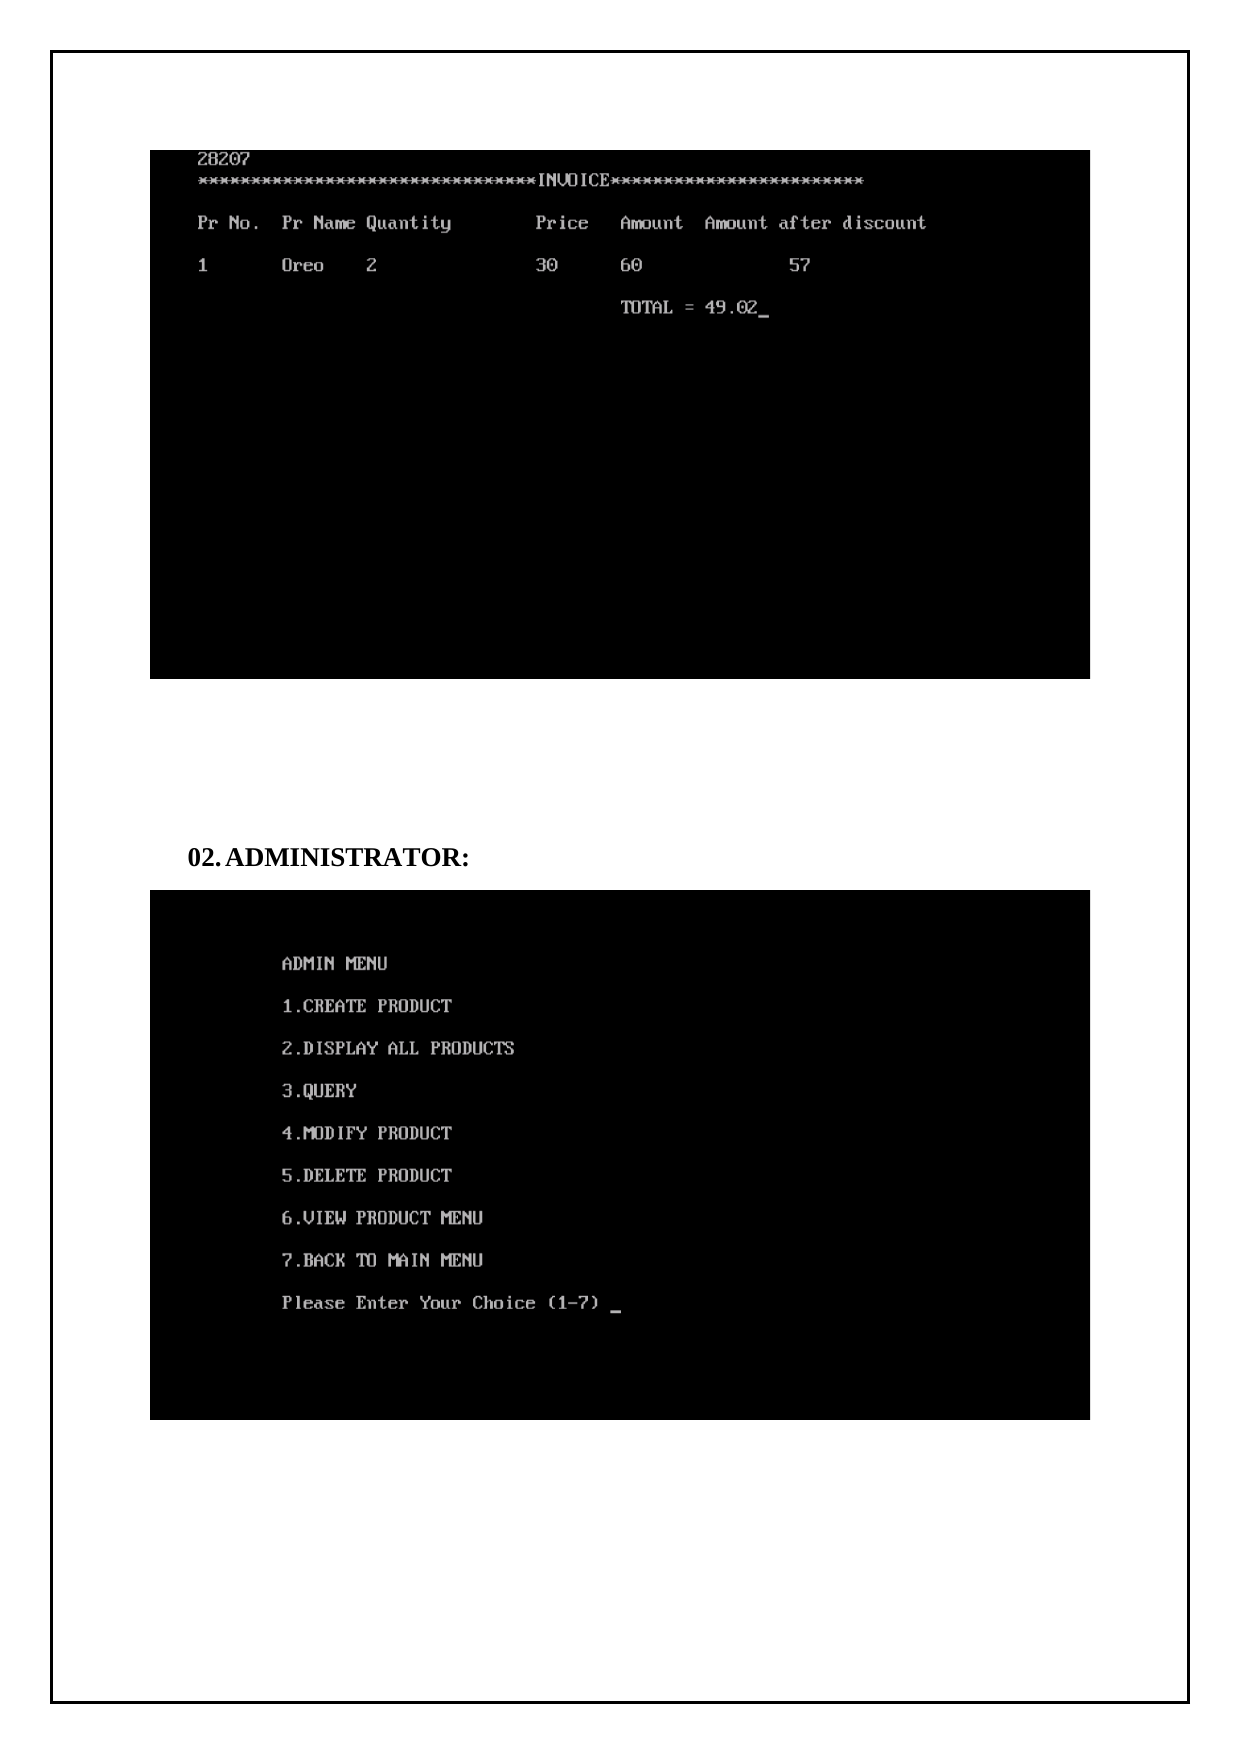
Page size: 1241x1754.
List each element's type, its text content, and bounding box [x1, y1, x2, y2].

picture [150, 150, 1091, 679]
picture [150, 890, 1091, 1420]
list ADMINISTRATOR: [187, 841, 1090, 872]
